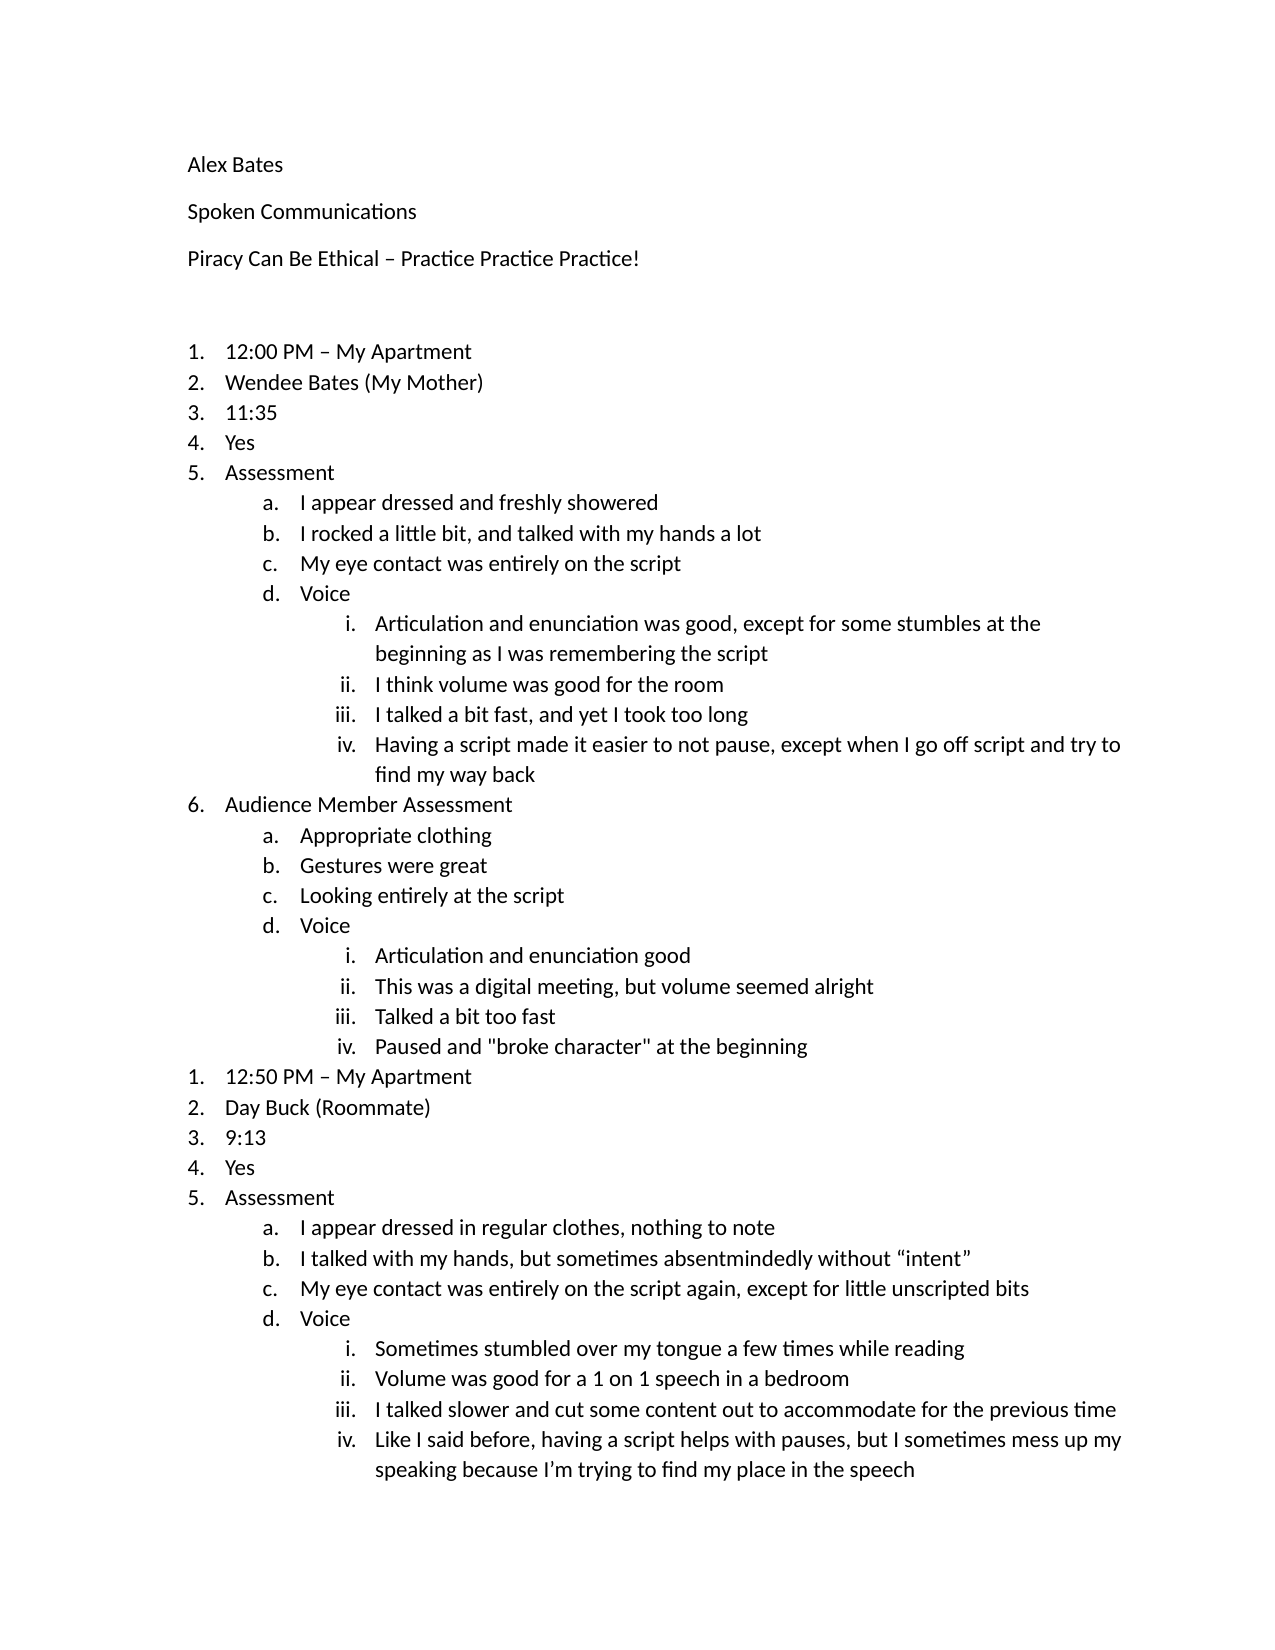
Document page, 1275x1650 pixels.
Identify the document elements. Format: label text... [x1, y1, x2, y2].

list Gestures were great [262, 851, 1125, 879]
list Articulation and enunciation was good, except for some stumbles at the beginning as I was remembering the script [356, 609, 1125, 668]
list I appear dressed and freshly showered [262, 488, 1125, 517]
list Talked a bit too fast [356, 1002, 1125, 1030]
list My eye contact was entirely on the script again, except for little unscripted bits [262, 1274, 1125, 1302]
list Paused and "broke character" at the beginning [356, 1032, 1125, 1060]
list I talked a bit fast, and yet I took too long [356, 700, 1125, 728]
list Voice [262, 911, 1125, 939]
list Looking entirely at the script [262, 881, 1125, 909]
list Appropriate clothing [262, 821, 1125, 849]
text Spoken Communications [187, 197, 1125, 225]
list Yes [187, 428, 1125, 456]
list 9:13 [187, 1123, 1125, 1151]
text Piracy Can Be Ethical – Practice Practice Practice! [187, 244, 1125, 272]
list 12:00 PM – My Apartment [187, 337, 1125, 366]
list I appear dressed in regular clothes, nothing to note [262, 1213, 1125, 1242]
list Audience Member Assessment [187, 791, 1125, 819]
list Having a script made it easier to not pause, except when I go off script and try to find my way back [356, 730, 1125, 788]
list Yes [187, 1153, 1125, 1181]
list Sometimes stumbled over my tongue a few times while reading [356, 1334, 1125, 1362]
list I talked with my hands, but sometimes absentmindedly without “intent” [262, 1244, 1125, 1272]
list Voice [262, 579, 1125, 607]
list Articulation and enunciation good [356, 942, 1125, 970]
list I talked slower and cut some content out to accommodate for the previous time [356, 1395, 1125, 1423]
list I think volume was good for the room [356, 670, 1125, 698]
list Like I said before, having a script helps with pauses, but I sometimes mess up my speaking because I’m trying to find my place in the speech [356, 1425, 1125, 1483]
list 11:35 [187, 398, 1125, 426]
list 12:50 PM – My Apartment [187, 1062, 1125, 1091]
list Assessment [187, 1183, 1125, 1211]
text Alex Bates [187, 150, 1125, 178]
list Volume was good for a 1 on 1 speech in a bedroom [356, 1364, 1125, 1393]
list This was a digital meeting, but volume seemed alright [356, 972, 1125, 1000]
list Wendee Bates (My Mother) [187, 368, 1125, 396]
list Voice [262, 1304, 1125, 1332]
list I rocked a little bit, and talked with my hands a lot [262, 519, 1125, 547]
list Day Buck (Roommate) [187, 1093, 1125, 1121]
list Assessment [187, 458, 1125, 486]
list My eye contact was entirely on the script [262, 549, 1125, 577]
